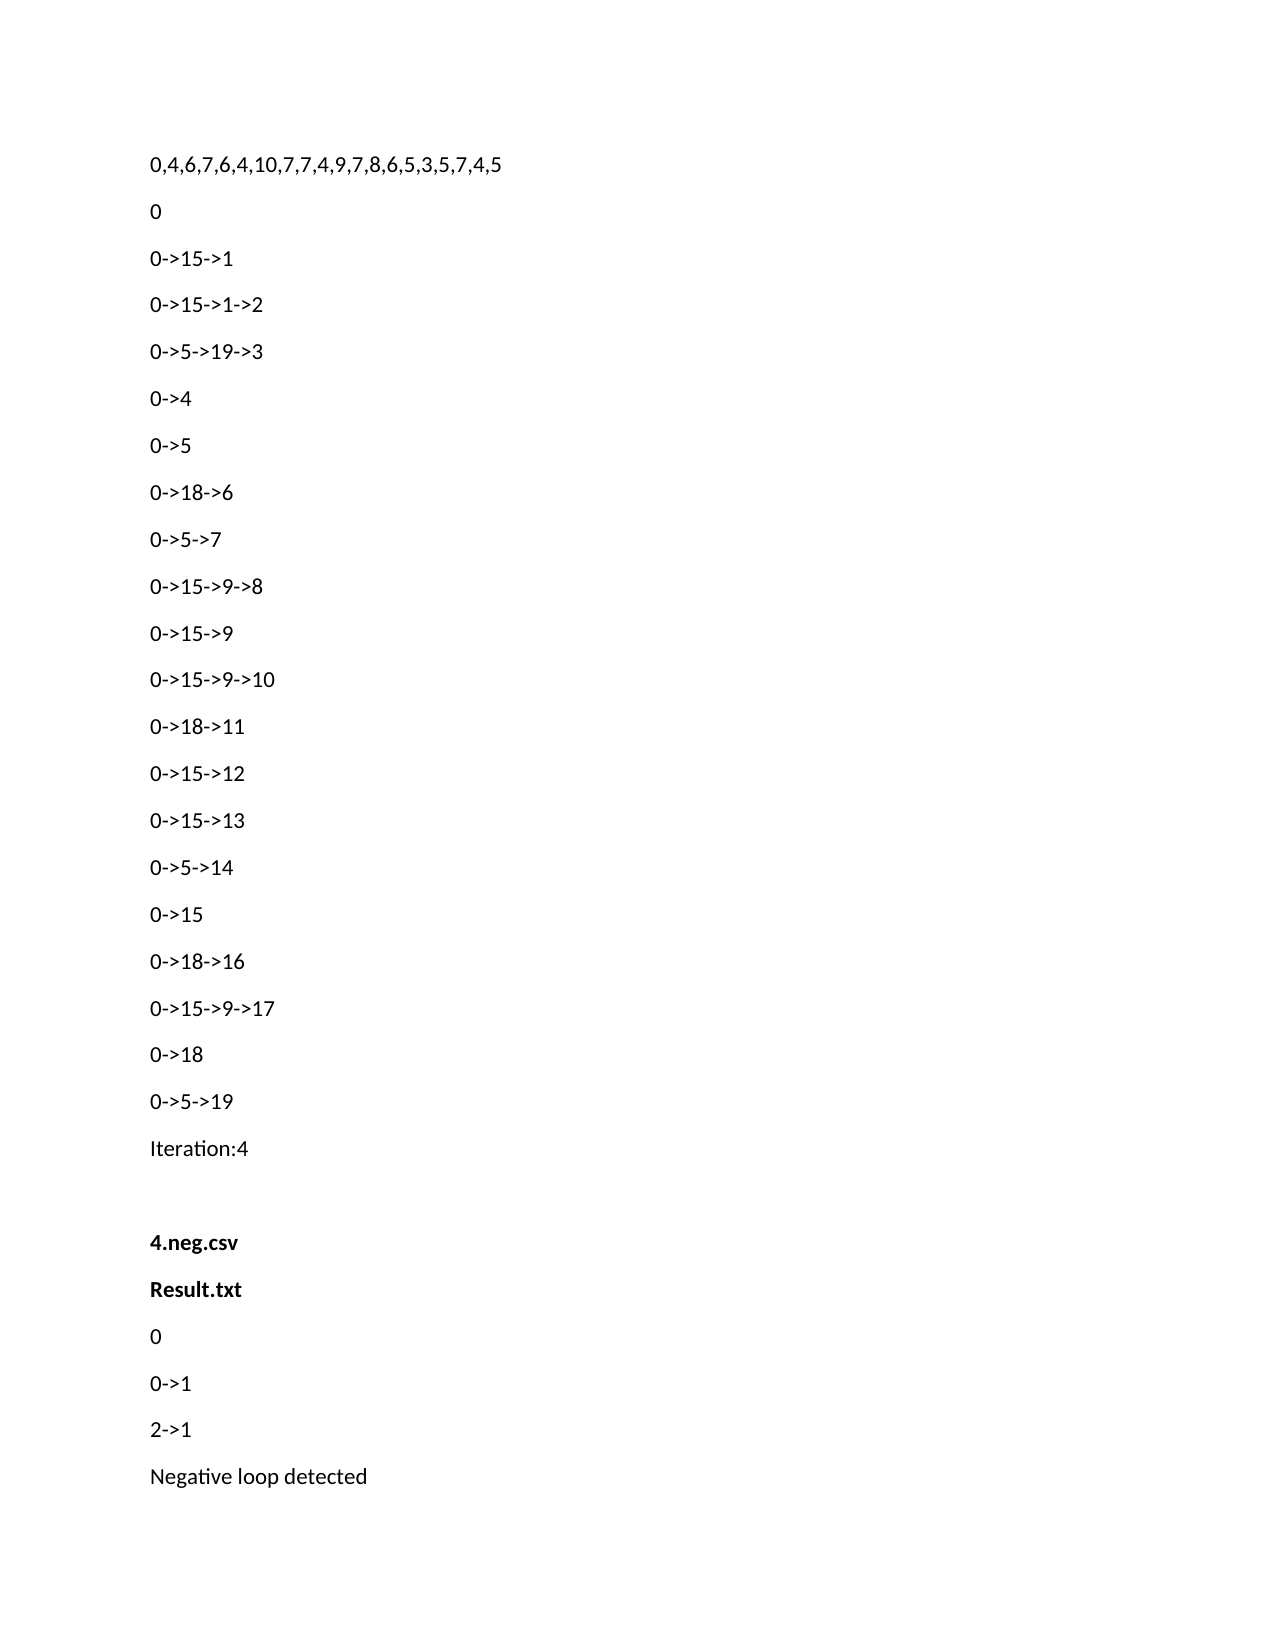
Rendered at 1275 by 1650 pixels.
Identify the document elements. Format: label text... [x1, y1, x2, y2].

text 0->5->7 [150, 525, 1125, 553]
text 0->15->13 [150, 806, 1125, 834]
text 0->15->1->2 [150, 291, 1125, 319]
text 0->5->19 [150, 1087, 1125, 1116]
text Negative loop detected [150, 1462, 1125, 1491]
text 0,4,6,7,6,4,10,7,7,4,9,7,8,6,5,3,5,7,4,5 [150, 150, 1125, 178]
text Iteration:4 [150, 1134, 1125, 1162]
text 0->15->12 [150, 759, 1125, 787]
text 0->18 [150, 1041, 1125, 1069]
text 4.neg.csv [150, 1228, 1125, 1256]
text 0->15->9 [150, 619, 1125, 647]
text 0->15->1 [150, 244, 1125, 272]
text 0->18->16 [150, 947, 1125, 975]
text 0->4 [150, 384, 1125, 412]
text 0->15 [150, 900, 1125, 928]
text 2->1 [150, 1416, 1125, 1444]
text 0->1 [150, 1369, 1125, 1397]
text 0 [150, 1322, 1125, 1350]
text 0->15->9->8 [150, 572, 1125, 600]
text 0->18->6 [150, 478, 1125, 506]
text 0 [150, 197, 1125, 225]
text Result.txt [150, 1275, 1125, 1303]
text 0->5->14 [150, 853, 1125, 881]
text 0->5->19->3 [150, 337, 1125, 366]
text 0->5 [150, 431, 1125, 459]
text 0->15->9->10 [150, 666, 1125, 694]
text 0->18->11 [150, 712, 1125, 741]
text 0->15->9->17 [150, 994, 1125, 1022]
